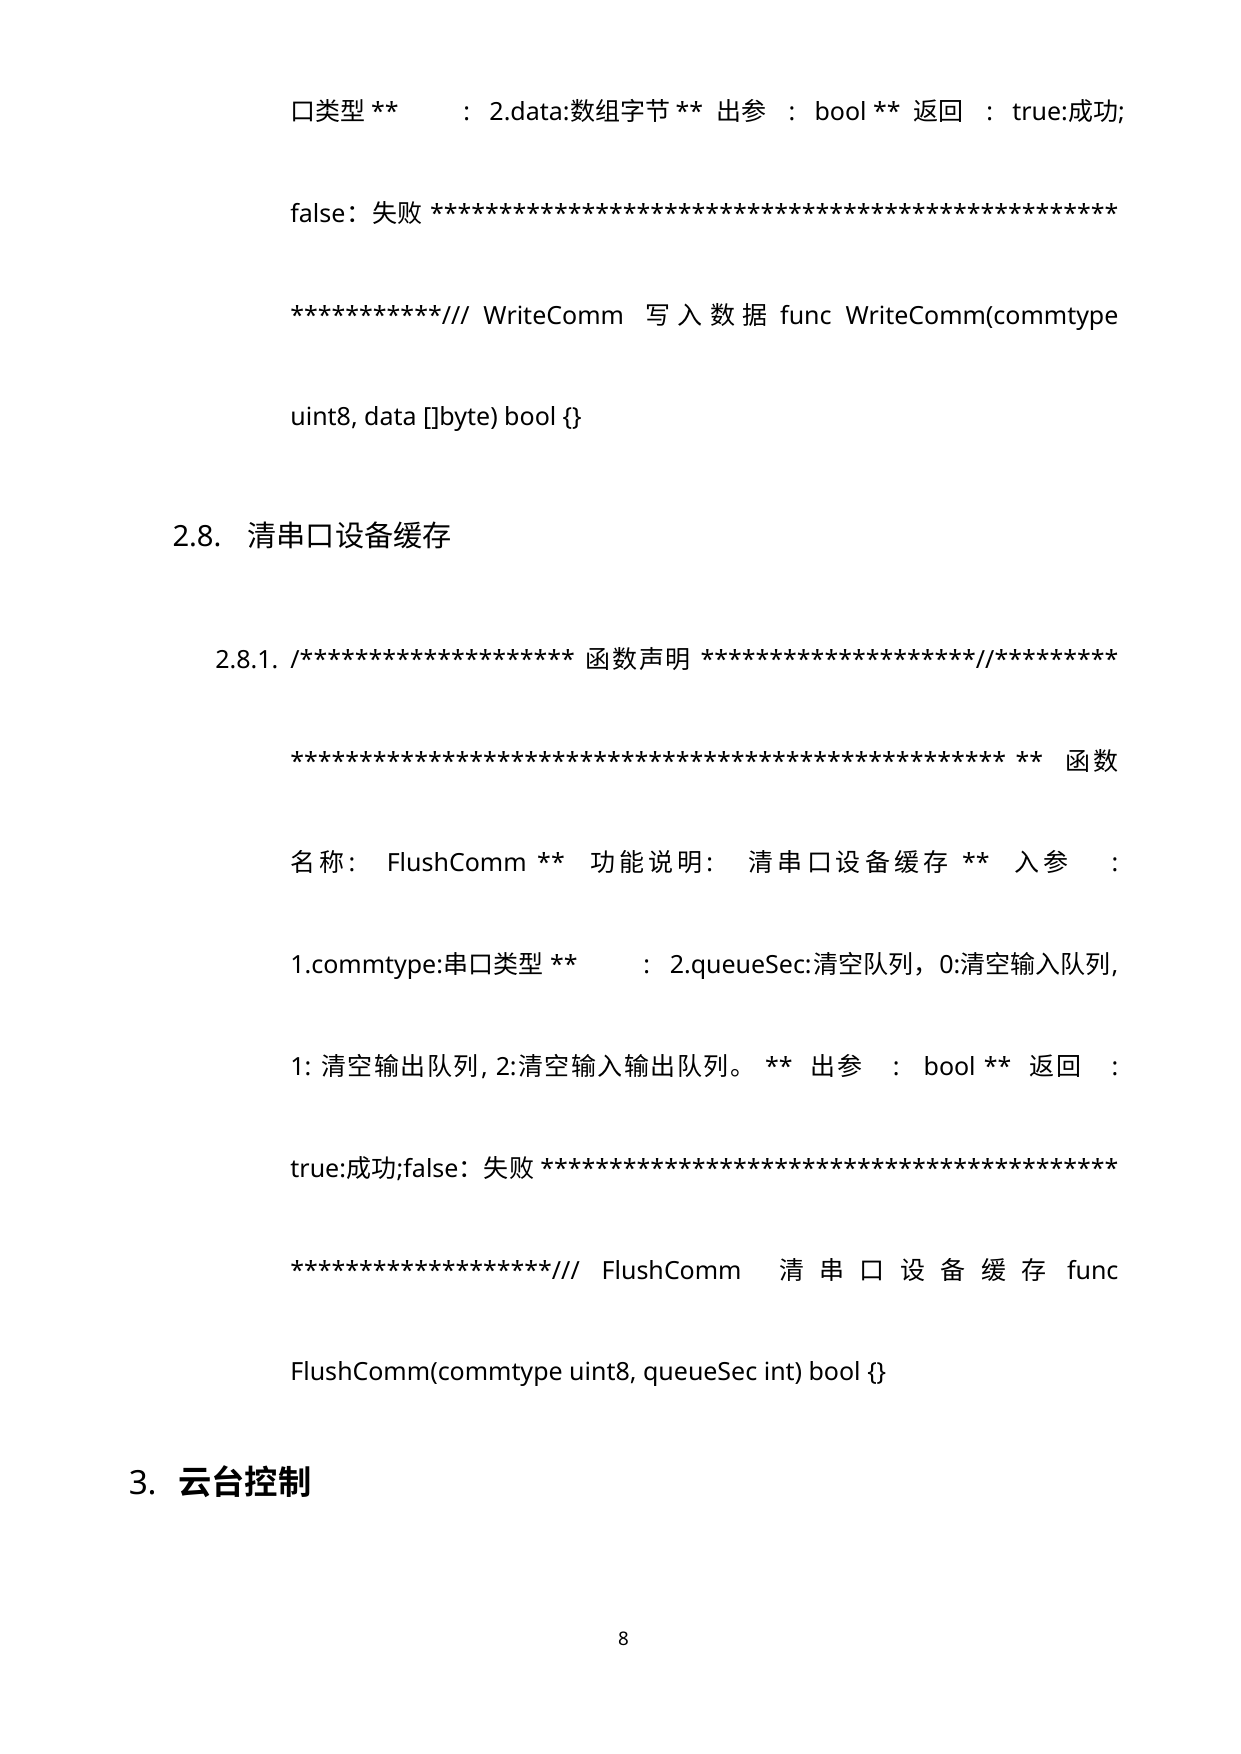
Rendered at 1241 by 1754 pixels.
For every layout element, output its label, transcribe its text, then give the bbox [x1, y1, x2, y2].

subtitle 清串口设备缓存 [172, 500, 1118, 568]
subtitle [215, 76, 1118, 449]
subtitle /******************** 函数声明 ********************/ [215, 623, 1118, 1404]
subtitle 云台控制 [128, 1446, 1118, 1514]
